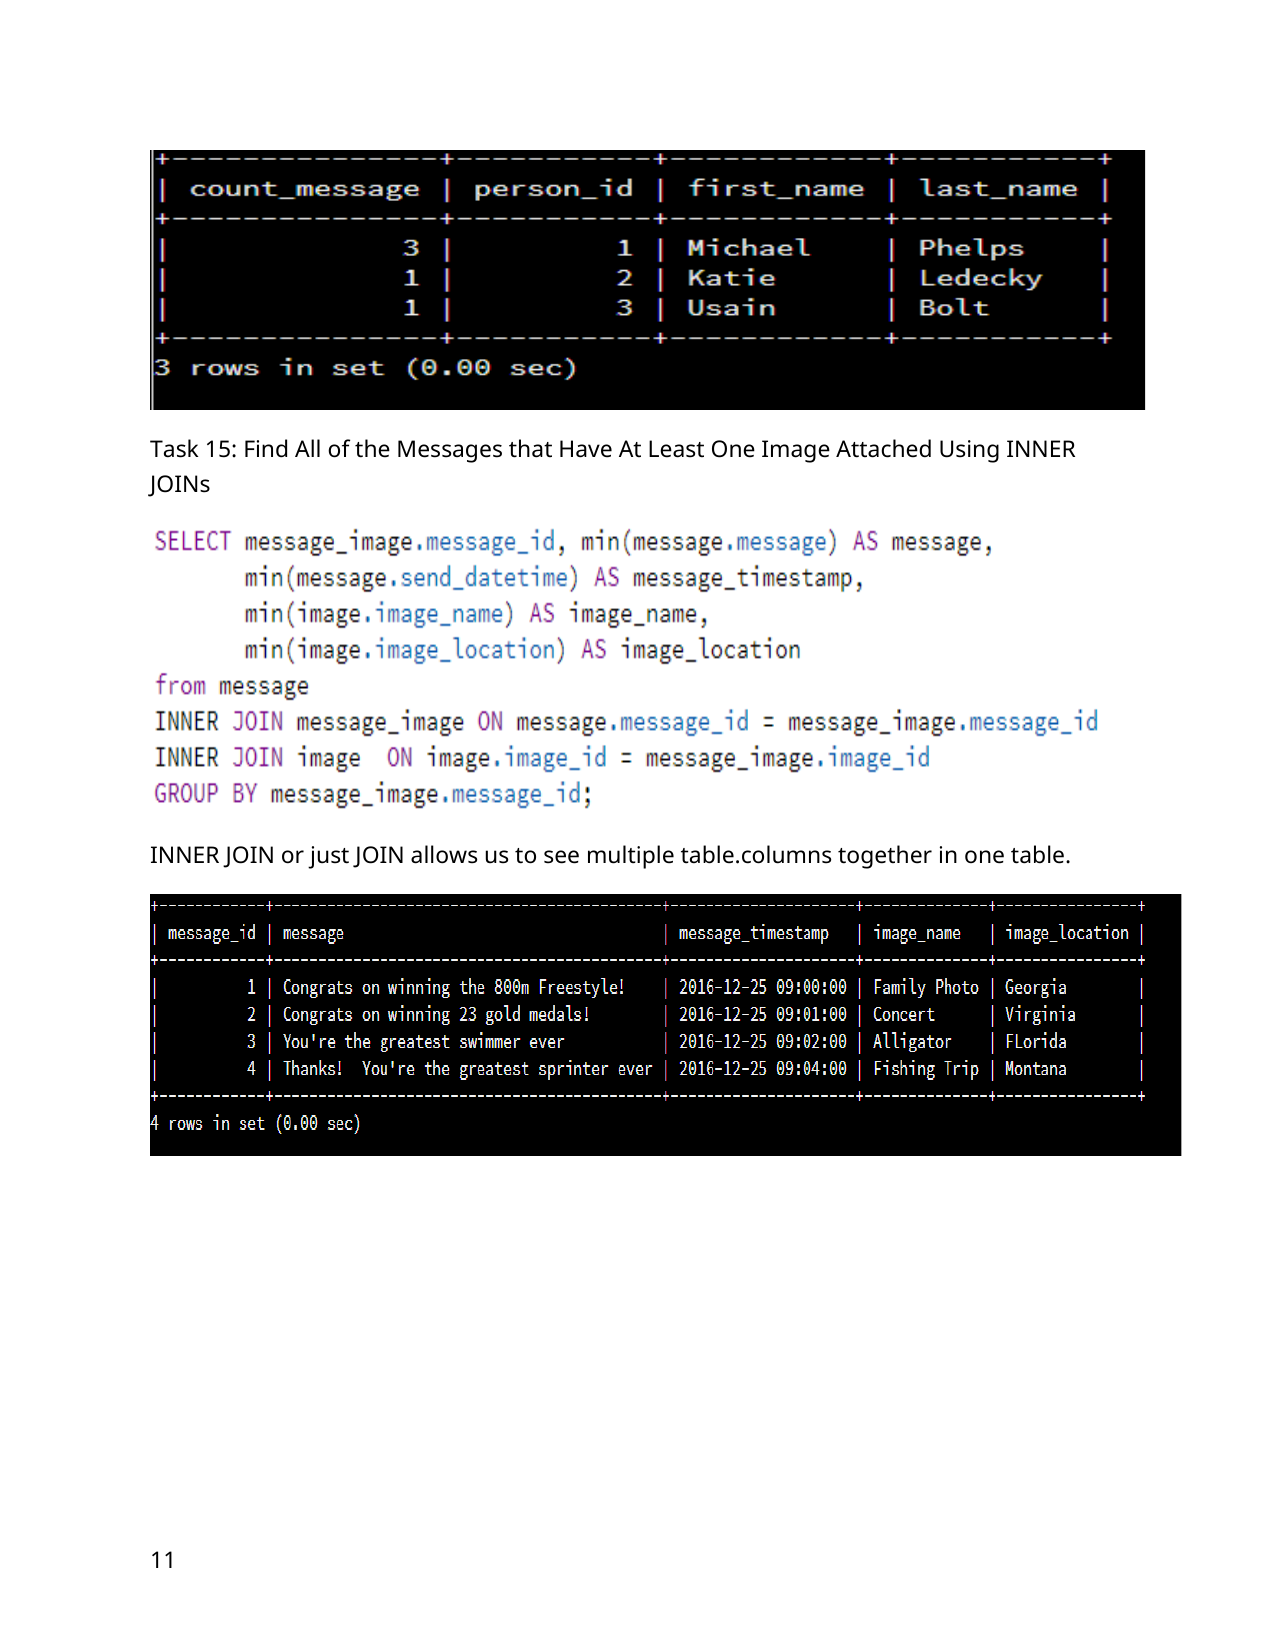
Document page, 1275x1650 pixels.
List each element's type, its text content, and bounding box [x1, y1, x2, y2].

picture [150, 522, 1125, 816]
picture [150, 150, 1146, 410]
picture [150, 894, 1182, 1156]
text Task 15: Find All of the Messages that Have At Least One Image Attached Using INNER JOINs [150, 433, 1125, 499]
text INNER JOIN or just JOIN allows us to see multiple table.columns together in one table. [150, 839, 1125, 870]
